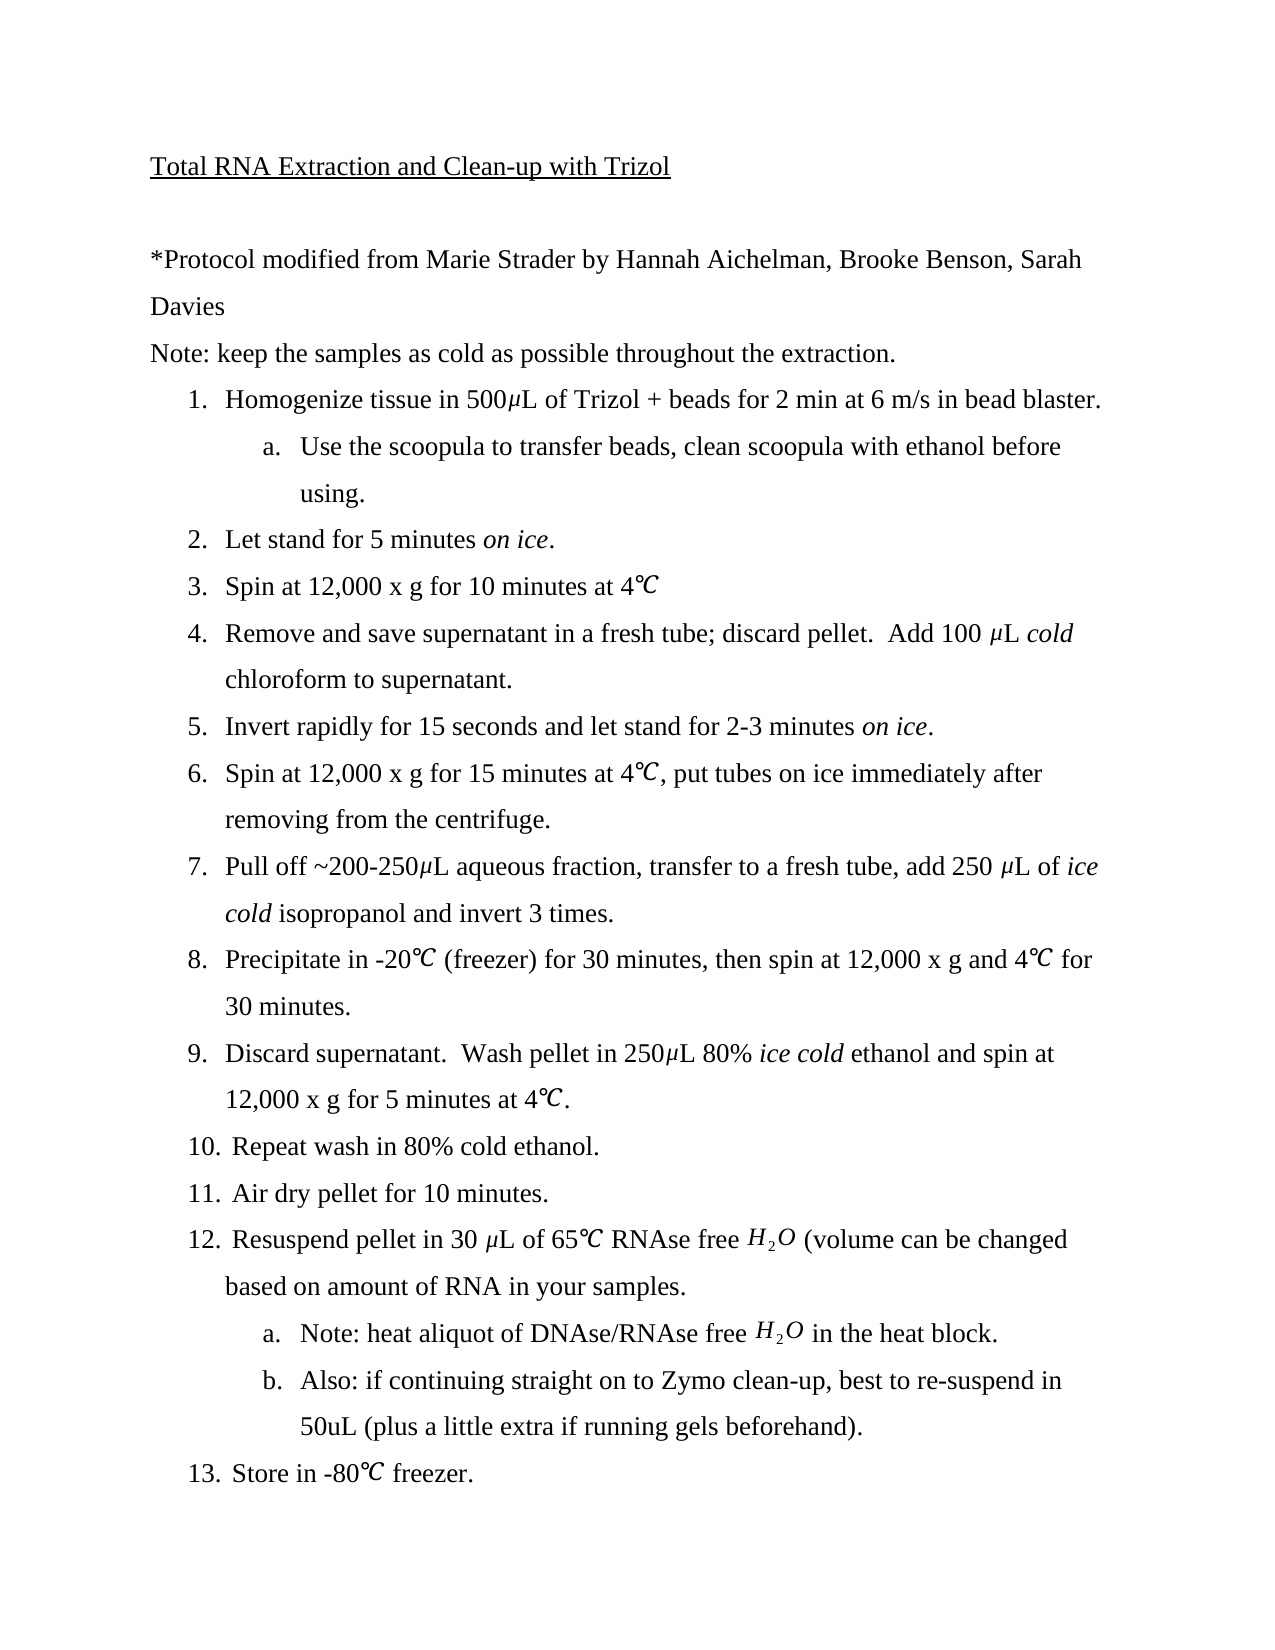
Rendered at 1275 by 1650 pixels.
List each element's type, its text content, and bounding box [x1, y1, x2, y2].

list Spin at 12,000 x g for 10 minutes at 4 [187, 570, 1125, 601]
list Also: if continuing straight on to Zymo clean-up, best to re-suspend in 50uL (plus a little extra if running gels beforehand). [262, 1364, 1125, 1442]
list Precipitate in -20 (freezer) for 30 minutes, then spin at 12,000 x g and 4 for 30 minutes. [187, 943, 1125, 1021]
list Spin at 12,000 x g for 15 minutes at 4, put tubes on ice immediately after removing from the centrifuge. [187, 757, 1125, 834]
list Air dry pellet for 10 minutes. [187, 1177, 1125, 1208]
list Homogenize tissue in 500L of Trizol + beads for 2 min at 6 m/s in bead blaster. [187, 383, 1125, 414]
text Note: keep the samples as cold as possible throughout the extraction. [150, 337, 1125, 368]
list Resuspend pellet in 30 L of 65 RNAse free (volume can be changed based on amount of RNA in your samples. [187, 1223, 1125, 1301]
list Store in -80 freezer. [187, 1457, 1125, 1488]
list Use the scoopula to transfer beads, clean scoopula with ethanol before using. [262, 430, 1125, 508]
list Let stand for 5 minutes on ice. [187, 523, 1125, 554]
text Total RNA Extraction and Clean-up with Trizol [150, 150, 1125, 181]
list Discard supernatant. Wash pellet in 250L 80% ice cold ethanol and spin at 12,000 x g for 5 minutes at 4. [187, 1037, 1125, 1114]
list Invert rapidly for 15 seconds and let stand for 2-3 minutes on ice. [187, 710, 1125, 741]
list Remove and save supernatant in a fresh tube; discard pellet. Add 100 L cold chloroform to supernatant. [187, 617, 1125, 694]
list Pull off ~200-250L aqueous fraction, transfer to a fresh tube, add 250 L of ice cold isopropanol and invert 3 times. [187, 850, 1125, 928]
list Note: heat aliquot of DNAse/RNAse free in the heat block. [262, 1317, 1125, 1348]
list Repeat wash in 80% cold ethanol. [187, 1130, 1125, 1161]
text *Protocol modified from Marie Strader by Hannah Aichelman, Brooke Benson, Sarah Davies [150, 243, 1125, 321]
